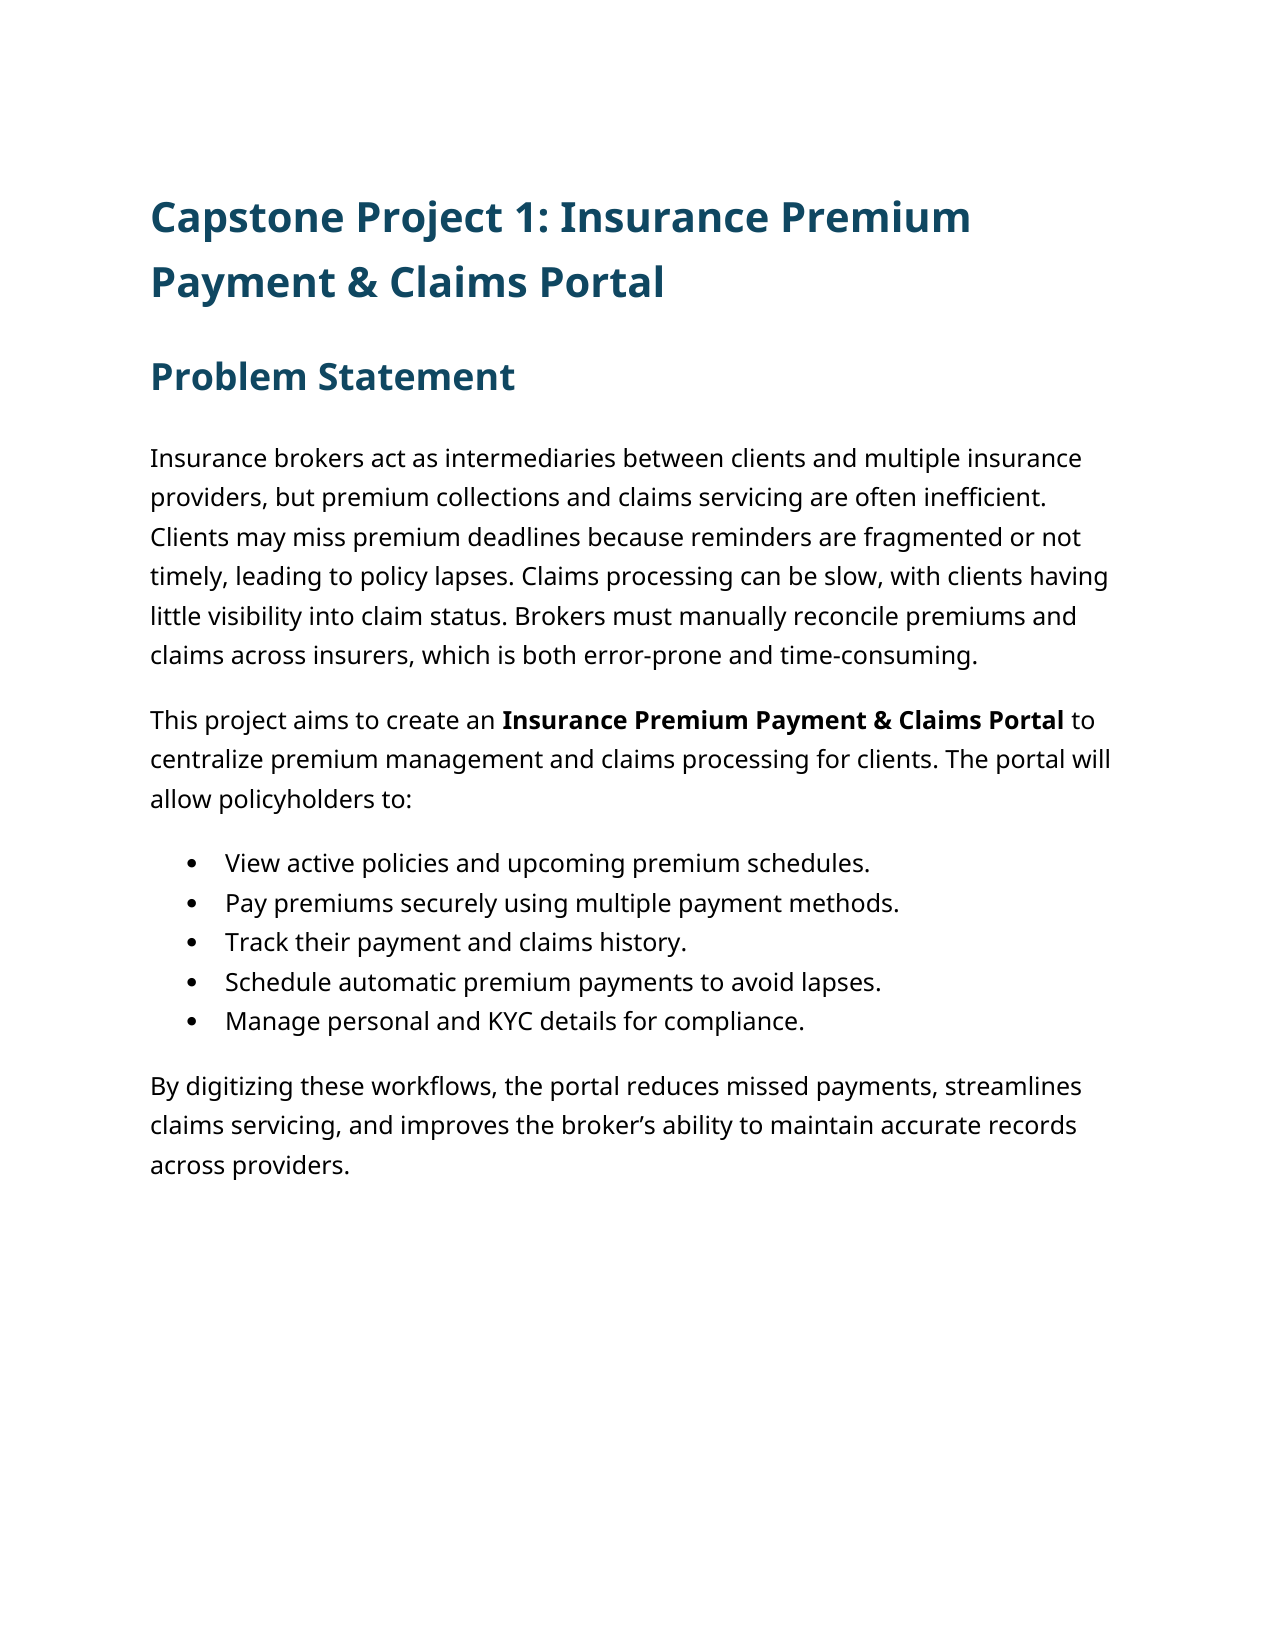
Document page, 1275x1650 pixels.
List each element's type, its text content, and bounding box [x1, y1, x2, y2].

text Insurance brokers act as intermediaries between clients and multiple insurance providers, but premium collections and claims servicing are often inefficient. Clients may miss premium deadlines because reminders are fragmented or not timely, leading to policy lapses. Claims processing can be slow, with clients having little visibility into claim status. Brokers must manually reconcile premiums and claims across insurers, which is both error-prone and time-consuming. [150, 441, 1125, 672]
list Track their payment and claims history. [187, 925, 1125, 959]
list View active policies and upcoming premium schedules. [187, 846, 1125, 880]
list Manage personal and KYC details for compliance. [187, 1004, 1125, 1038]
subtitle Problem Statement [150, 350, 1125, 401]
list Pay premiums securely using multiple payment methods. [187, 885, 1125, 919]
list Schedule automatic premium payments to avoid lapses. [187, 964, 1125, 998]
subtitle Capstone Project 1: Insurance Premium Payment & Claims Portal [150, 187, 1125, 310]
text By digitizing these workflows, the portal reduces missed payments, streamlines claims servicing, and improves the broker’s ability to maintain accurate records across providers. [150, 1068, 1125, 1181]
text This project aims to create an Insurance Premium Payment & Claims Portal to centralize premium management and claims processing for clients. The portal will allow policyholders to: [150, 702, 1125, 816]
